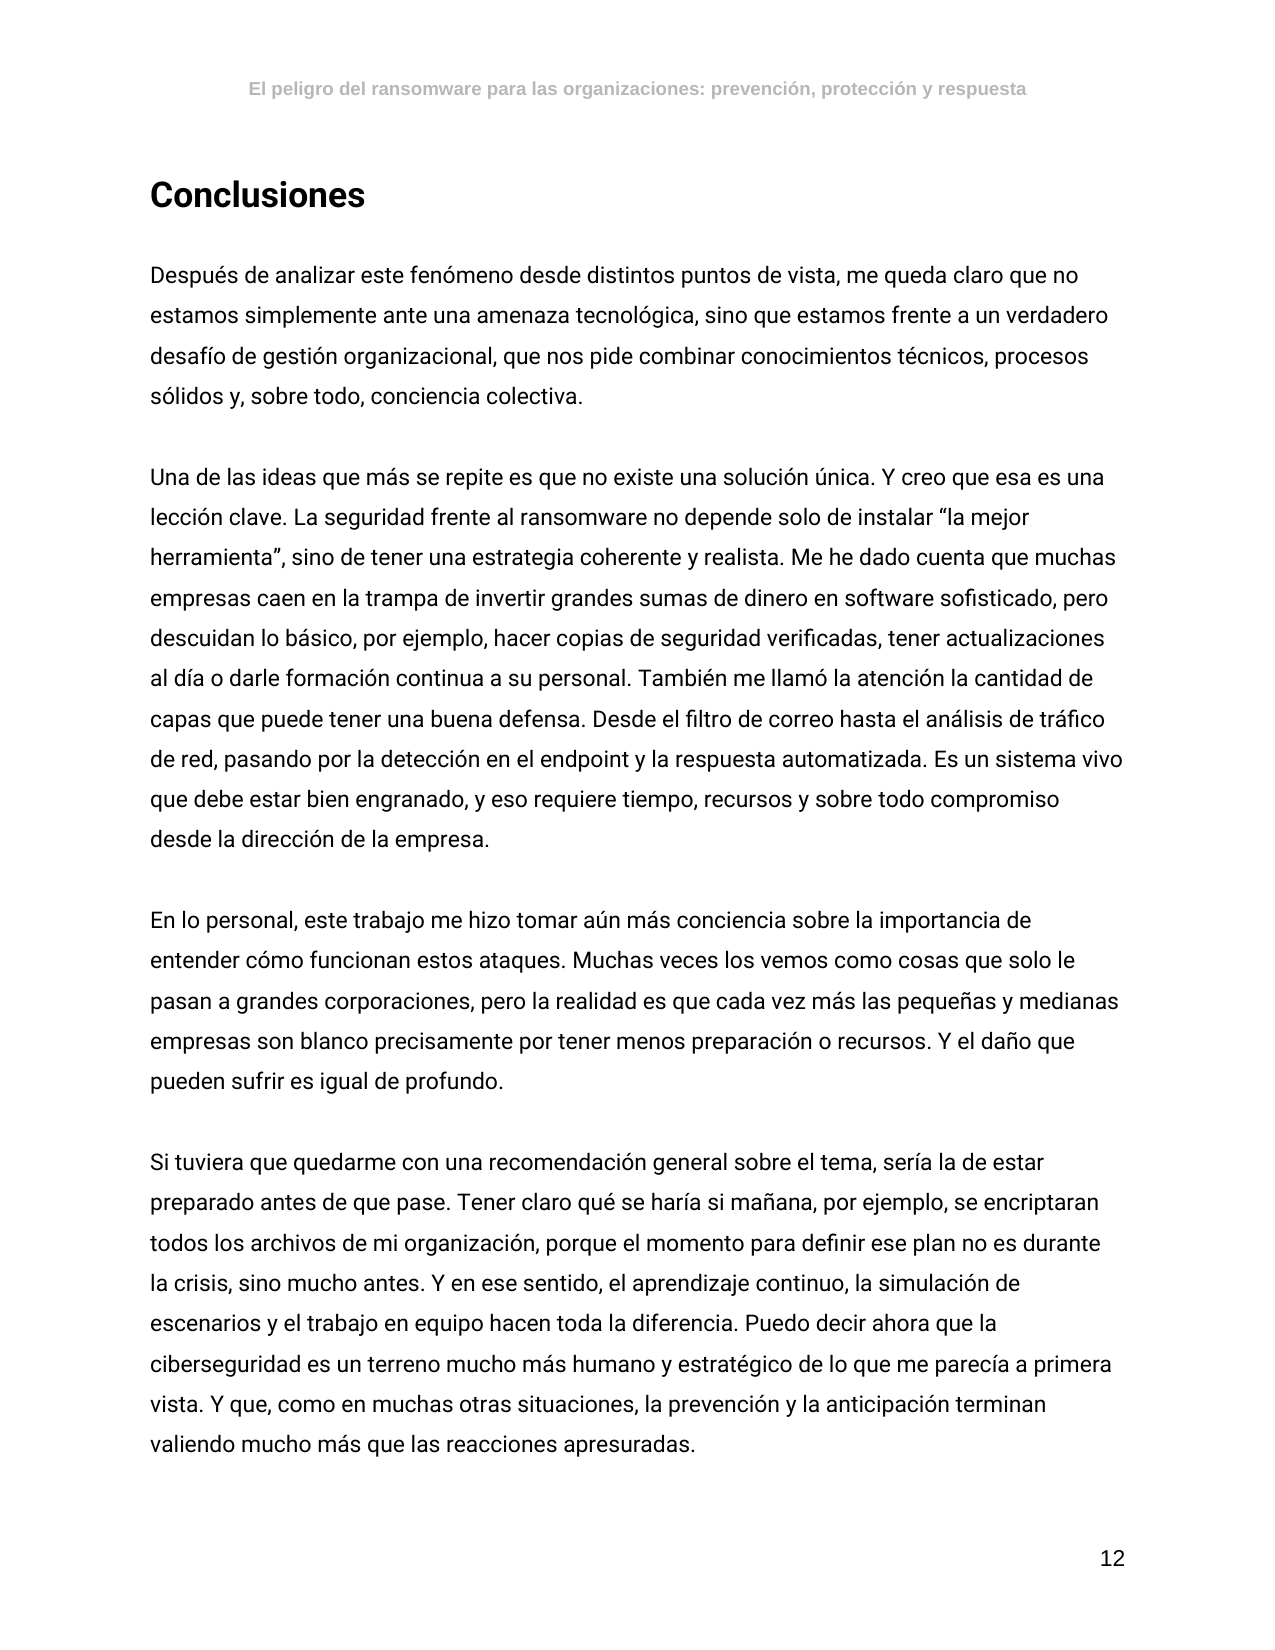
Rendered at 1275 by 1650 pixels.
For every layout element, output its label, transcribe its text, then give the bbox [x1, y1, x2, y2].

text Después de analizar este fenómeno desde distintos puntos de vista, me queda claro que no estamos simplemente ante una amenaza tecnológica, sino que estamos frente a un verdadero desafío de gestión organizacional, que nos pide combinar conocimientos técnicos, procesos sólidos y, sobre todo, conciencia colectiva. [150, 262, 1125, 410]
text En lo personal, este trabajo me hizo tomar aún más conciencia sobre la importancia de entender cómo funcionan estos ataques. Muchas veces los vemos como cosas que solo le pasan a grandes corporaciones, pero la realidad es que cada vez más las pequeñas y medianas empresas son blanco precisamente por tener menos preparación o recursos. Y el daño que pueden sufrir es igual de profundo. [150, 907, 1125, 1095]
text Una de las ideas que más se repite es que no existe una solución única. Y creo que esa es una lección clave. La seguridad frente al ransomware no depende solo de instalar “la mejor herramienta”, sino de tener una estrategia coherente y realista. Me he dado cuenta que muchas empresas caen en la trampa de invertir grandes sumas de dinero en software sofisticado, pero descuidan lo básico, por ejemplo, hacer copias de seguridad verificadas, tener actualizaciones al día o darle formación continua a su personal. También me llamó la atención la cantidad de capas que puede tener una buena defensa. Desde el filtro de correo hasta el análisis de tráfico de red, pasando por la detección en el endpoint y la respuesta automatizada. Es un sistema vivo que debe estar bien engranado, y eso requiere tiempo, recursos y sobre todo compromiso desde la dirección de la empresa. [150, 464, 1125, 853]
text Si tuviera que quedarme con una recomendación general sobre el tema, sería la de estar preparado antes de que pase. Tener claro qué se haría si mañana, por ejemplo, se encriptaran todos los archivos de mi organización, porque el momento para definir ese plan no es durante la crisis, sino mucho antes. Y en ese sentido, el aprendizaje continuo, la simulación de escenarios y el trabajo en equipo hacen toda la diferencia. Puedo decir ahora que la ciberseguridad es un terreno mucho más humano y estratégico de lo que me parecía a primera vista. Y que, como en muchas otras situaciones, la prevención y la anticipación terminan valiendo mucho más que las reacciones apresuradas. [150, 1149, 1125, 1458]
subtitle Conclusiones [150, 175, 1125, 217]
